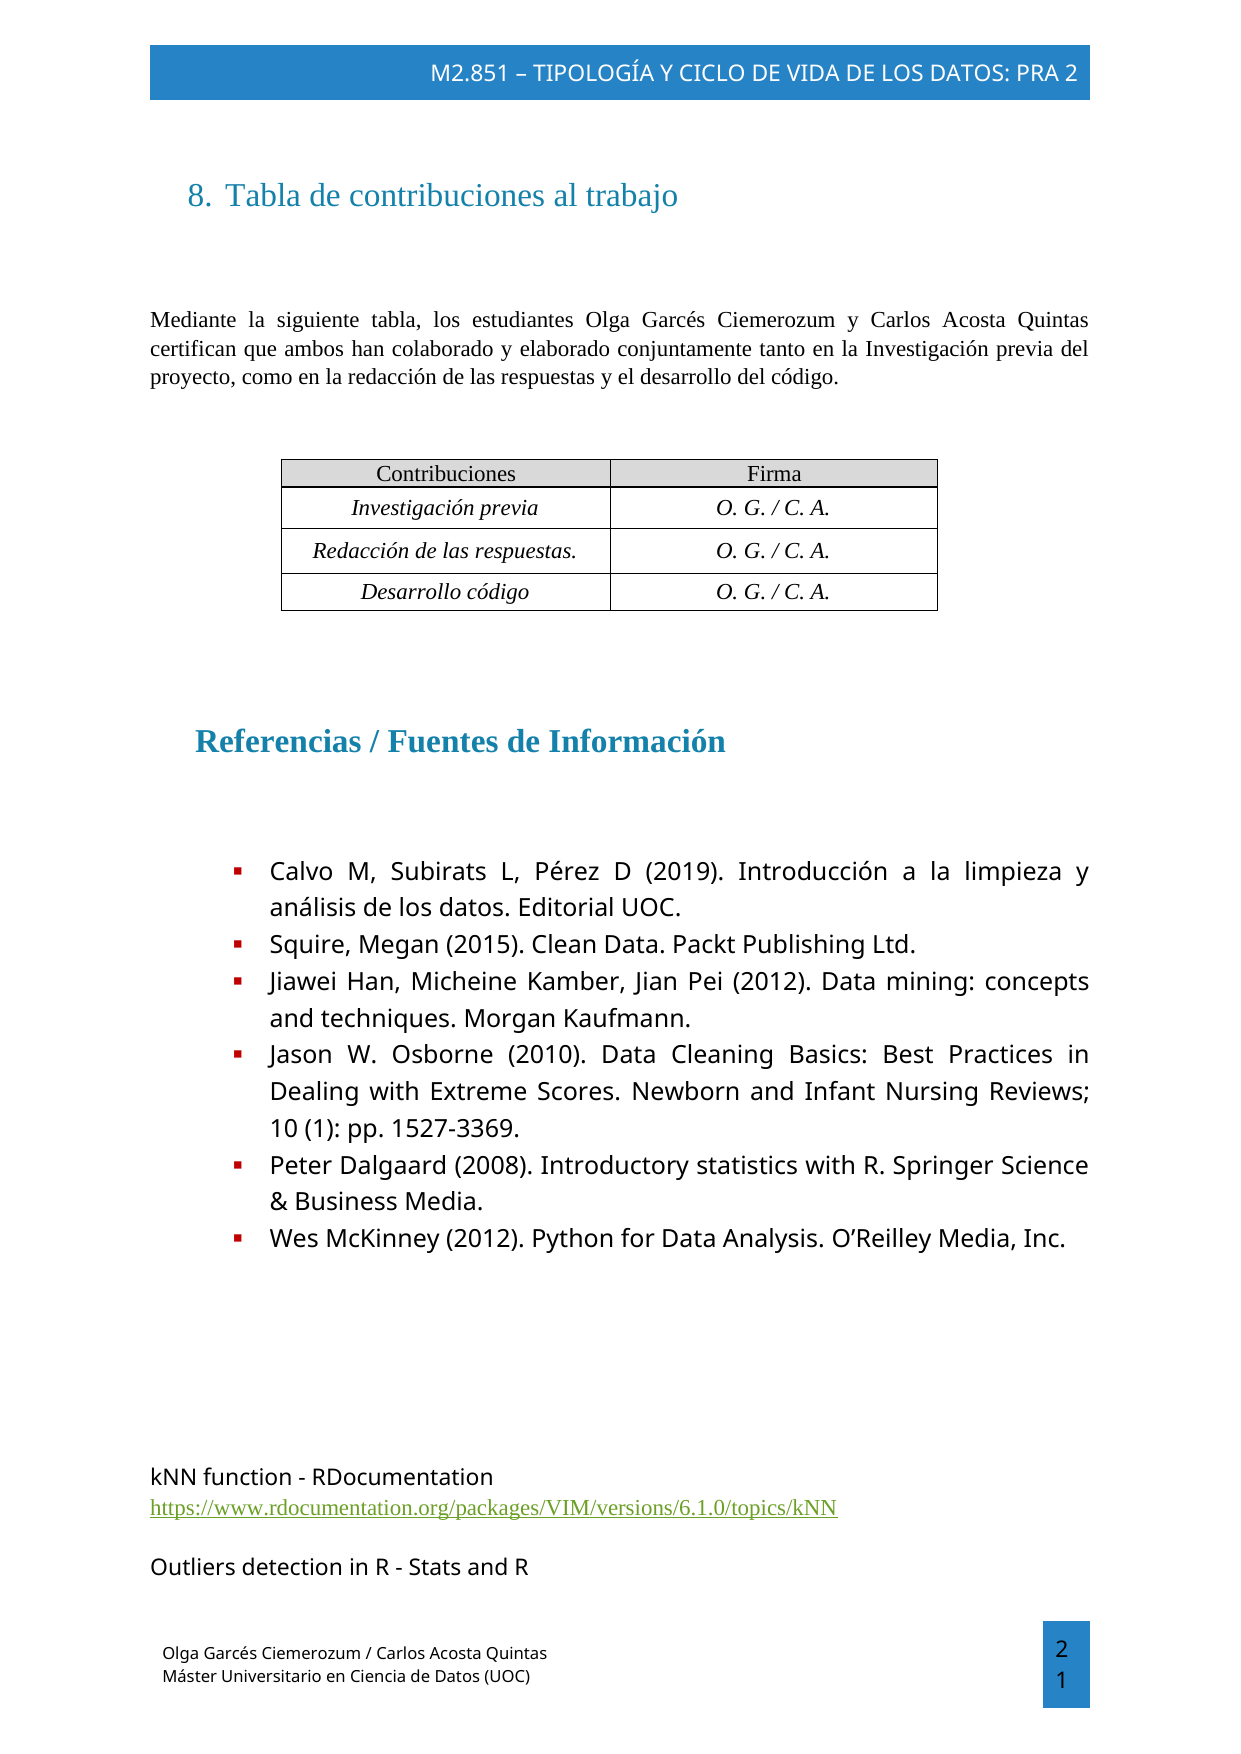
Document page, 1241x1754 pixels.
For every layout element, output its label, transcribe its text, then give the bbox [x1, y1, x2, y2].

table_cell O. G. / C. A. [611, 574, 937, 610]
subtitle Referencias / Fuentes de Información [195, 721, 1090, 759]
table_cell Desarrollo código [282, 574, 610, 610]
table_header Contribuciones [282, 460, 610, 486]
list https://www.rdocumentation.org/packages/VIM/versions/6.1.0/topics/kNN [150, 1494, 1090, 1521]
list Calvo M, Subirats L, Pérez D (2019). Introducción a la limpieza y análisis de los datos. Editorial UOC. [232, 853, 1090, 924]
table_cell O. G. / C. A. [611, 488, 937, 527]
list Outliers detection in R - Stats and R [150, 1551, 1090, 1582]
subtitle Tabla de contribuciones al trabajo [187, 175, 1090, 213]
table_header Firma [611, 460, 937, 486]
list Wes McKinney (2012). Python for Data Analysis. O’Reilley Media, Inc. [232, 1221, 1090, 1255]
list Jiawei Han, Micheine Kamber, Jian Pei (2012). Data mining: concepts and techniques. Morgan Kaufmann. [232, 963, 1090, 1034]
list Peter Dalgaard (2008). Introductory statistics with R. Springer Science & Business Media. [232, 1147, 1090, 1218]
list Jason W. Osborne (2010). Data Cleaning Basics: Best Practices in Dealing with Extreme Scores. Newborn and Infant Nursing Reviews; 10 (1): pp. 1527-3369. [232, 1037, 1090, 1144]
list Squire, Megan (2015). Clean Data. Packt Publishing Ltd. [232, 927, 1090, 961]
table_cell Redacción de las respuestas. [282, 529, 610, 572]
table_cell O. G. / C. A. [611, 529, 937, 572]
list kNN function - RDocumentation [150, 1460, 1090, 1492]
table_cell Investigación previa [282, 488, 610, 527]
text Mediante la siguiente tabla, los estudiantes Olga Garcés Ciemerozum y Carlos Acosta Quintas certifican que ambos han colaborado y elaborado conjuntamente tanto en la Investigación previa del proyecto, como en la redacción de las respuestas y el desarrollo del código. [150, 307, 1090, 390]
